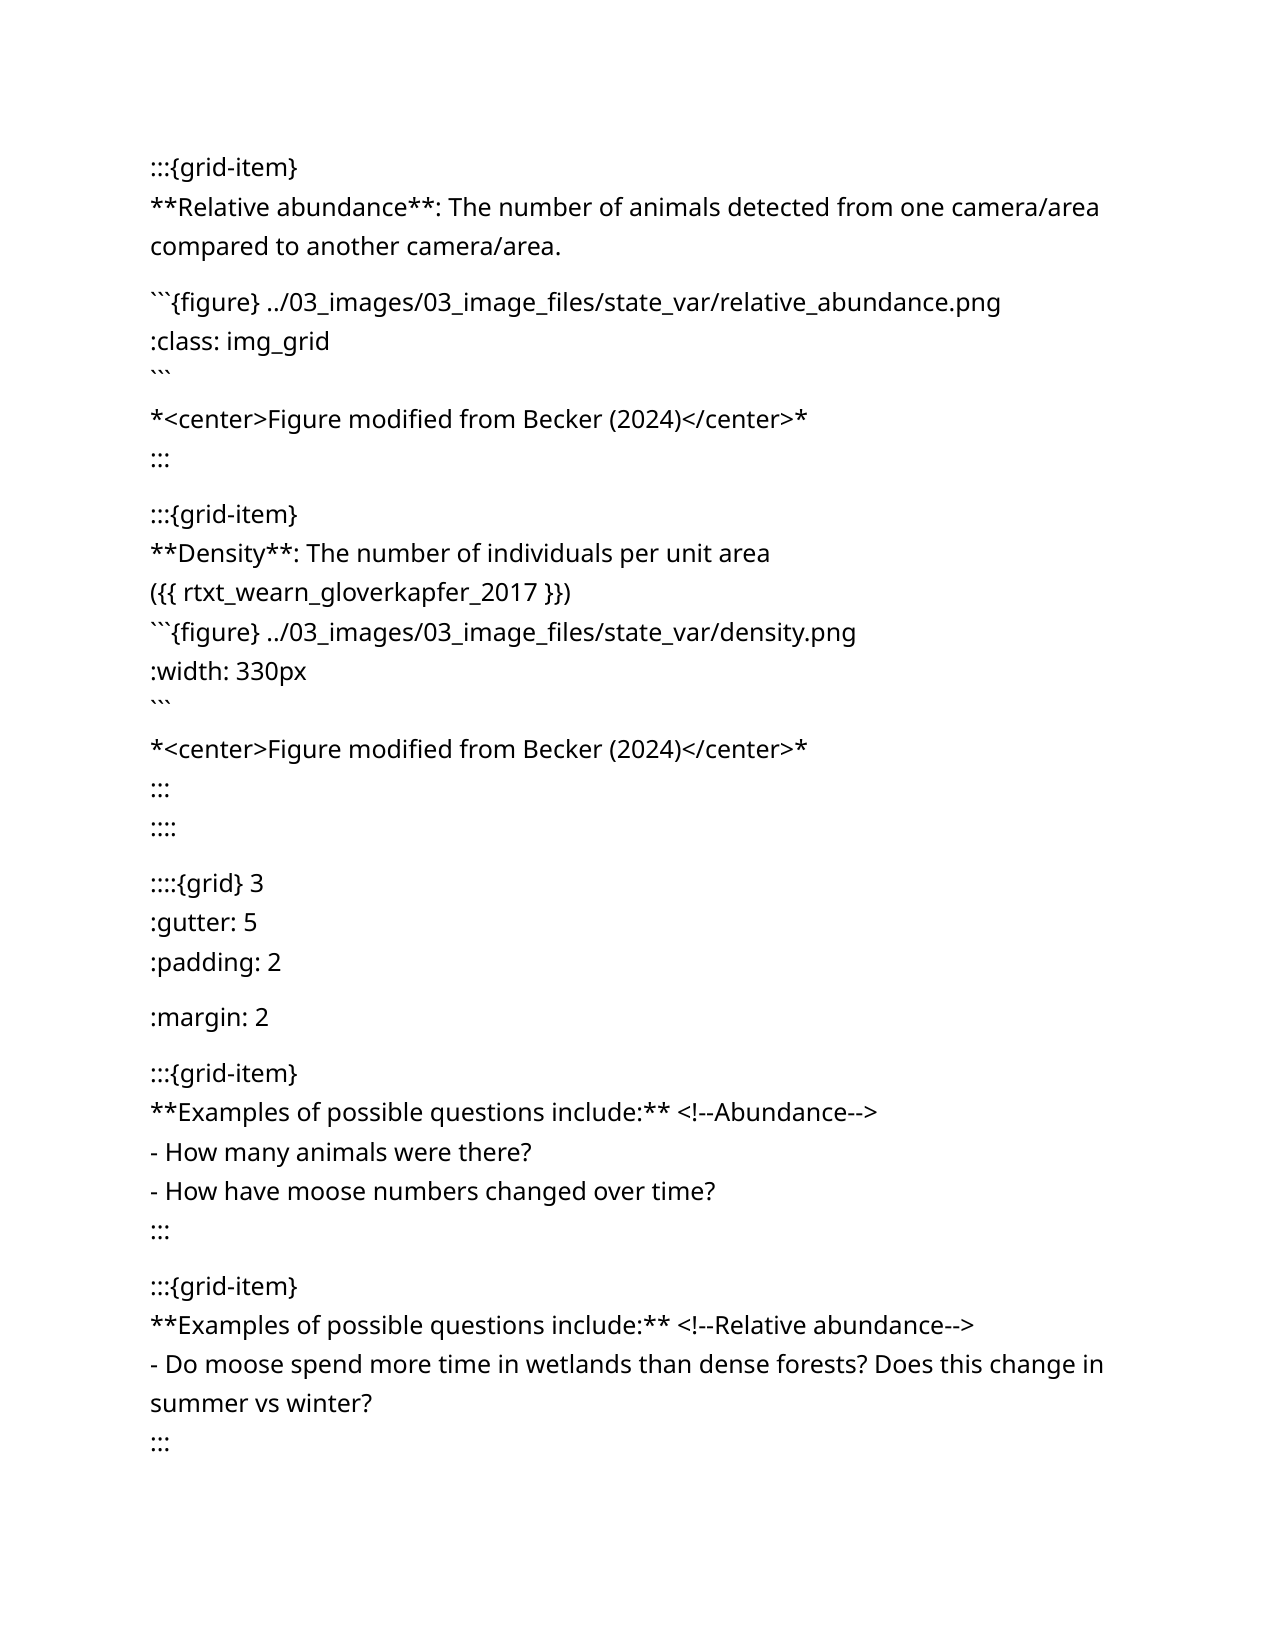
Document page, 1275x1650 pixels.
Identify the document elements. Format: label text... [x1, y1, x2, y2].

text :margin: 2 [150, 1000, 1125, 1034]
text ```{figure} ../03_images/03_image_files/state_var/relative_abundance.png :class: img_grid ``` *<center>Figure modified from Becker (2024)</center>* ::: [150, 284, 1125, 475]
text :::{grid-item} **Examples of possible questions include:** <!--Abundance--> - How many animals were there? - How have moose numbers changed over time? ::: [150, 1056, 1125, 1247]
text ::::{grid} 3 :gutter: 5 :padding: 2 [150, 866, 1125, 978]
text :::{grid-item} **Relative abundance**: The number of animals detected from one camera/area compared to another camera/area. [150, 150, 1125, 262]
text :::{grid-item} **Examples of possible questions include:** <!--Relative abundance--> - Do moose spend more time in wetlands than dense forests? Does this change in summer vs winter? ::: [150, 1268, 1125, 1459]
text :::{grid-item} **Density**: The number of individuals per unit area ({{ rtxt_wearn_gloverkapfer_2017 }}) ```{figure} ../03_images/03_image_files/state_var/density.png :width: 330px ``` *<center>Figure modified from Becker (2024)</center>* ::: :::: [150, 497, 1125, 844]
